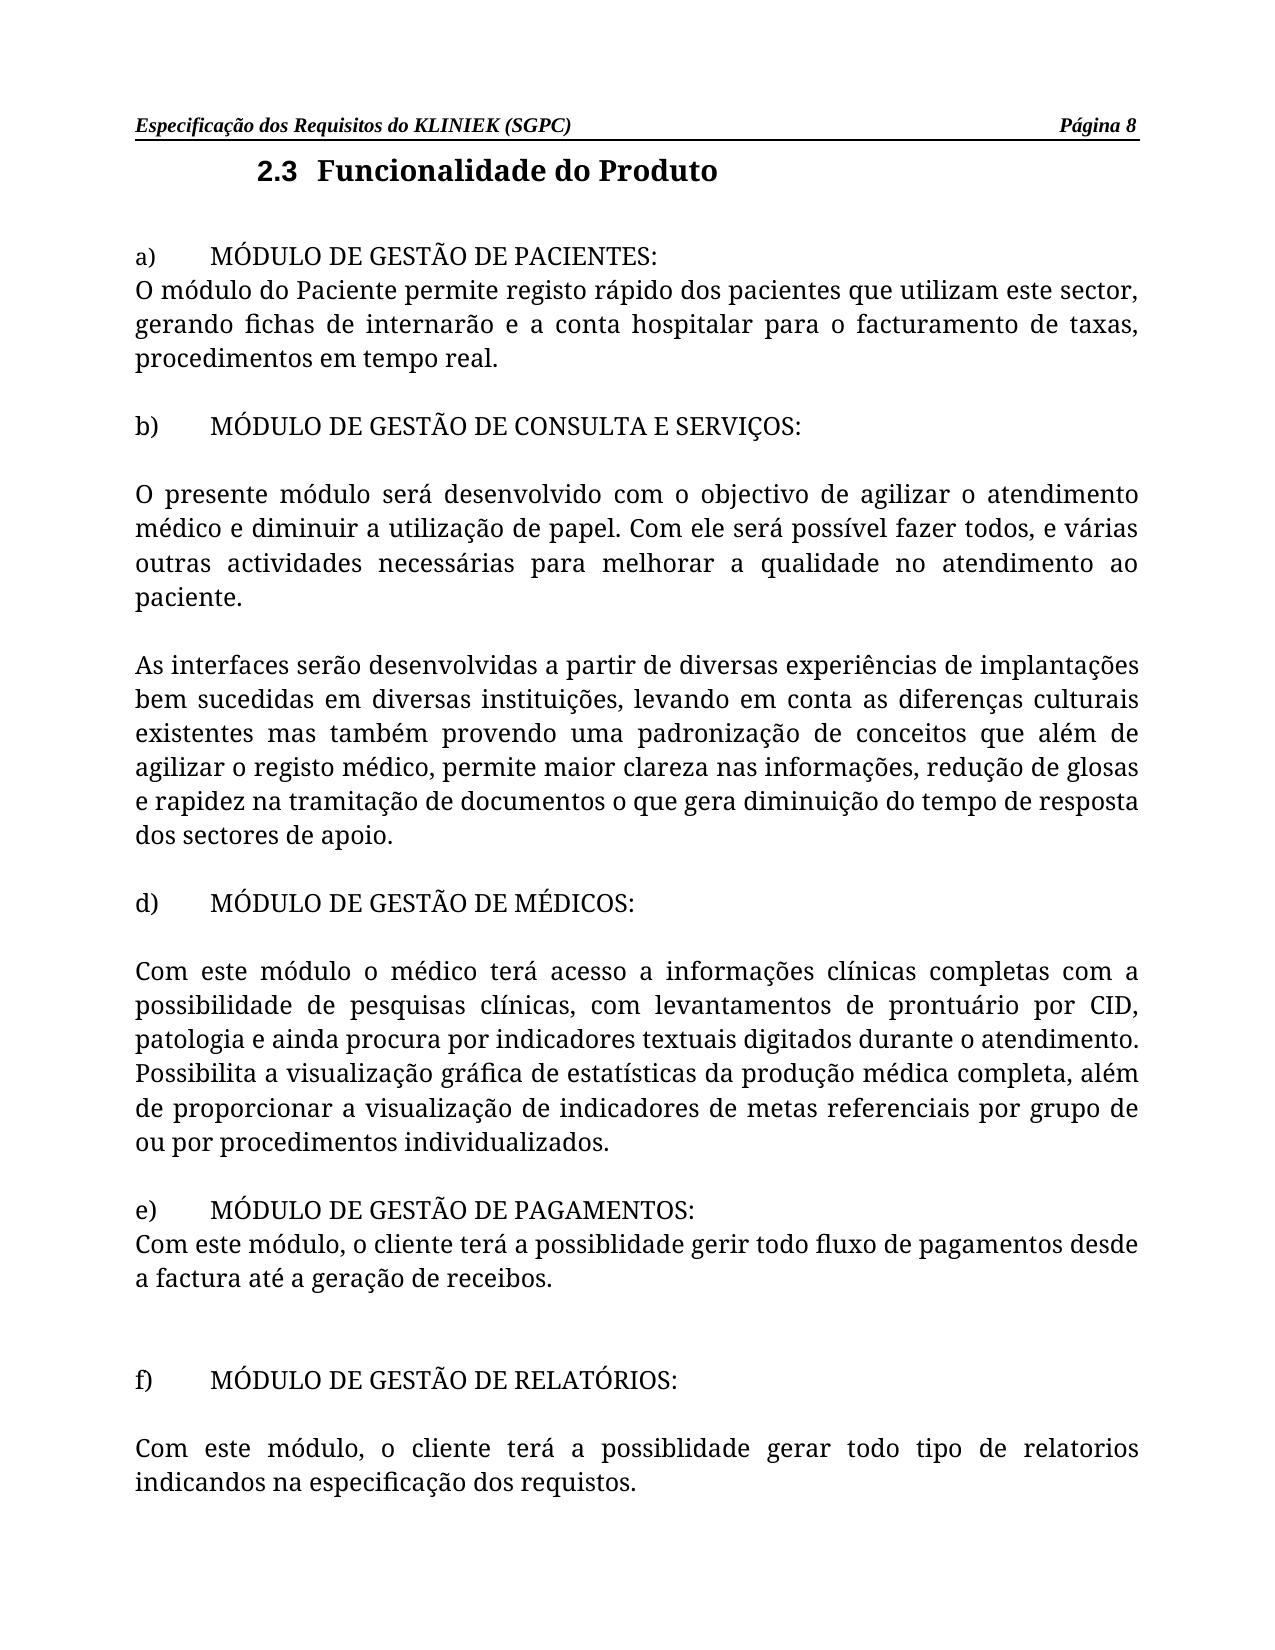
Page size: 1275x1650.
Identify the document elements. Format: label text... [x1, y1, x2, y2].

text O módulo do Paciente permite registo rápido dos pacientes que utilizam este sector, gerando fichas de internarão e a conta hospitalar para o facturamento de taxas, procedimentos em tempo real. [135, 273, 1140, 375]
text Com este módulo, o cliente terá a possiblidade gerir todo fluxo de pagamentos desde a factura até a geração de receibos. [135, 1226, 1140, 1294]
text a) MÓDULO DE GESTÃO DE PACIENTES: [135, 239, 1140, 273]
text O presente módulo será desenvolvido com o objectivo de agilizar o atendimento médico e diminuir a utilização de papel. Com ele será possível fazer todos, e várias outras actividades necessárias para melhorar a qualidade no atendimento ao paciente. [135, 477, 1140, 613]
text Com este módulo, o cliente terá a possiblidade gerar todo tipo de relatorios indicandos na especificação dos requistos. [135, 1431, 1140, 1499]
text d) MÓDULO DE GESTÃO DE MÉDICOS: [135, 886, 1140, 920]
text Com este módulo o médico terá acesso a informações clínicas completas com a possibilidade de pesquisas clínicas, com levantamentos de prontuário por CID, patologia e ainda procura por indicadores textuais digitados durante o atendimento. Possibilita a visualização gráfica de estatísticas da produção médica completa, além de proporcionar a visualização de indicadores de metas referenciais por grupo de ou por procedimentos individualizados. [135, 954, 1140, 1158]
subtitle Funcionalidade do Produto [257, 150, 1140, 190]
text e) MÓDULO DE GESTÃO DE PAGAMENTOS: [135, 1192, 1140, 1226]
text f) MÓDULO DE GESTÃO DE RELATÓRIOS: [135, 1363, 1140, 1397]
text As interfaces serão desenvolvidas a partir de diversas experiências de implantações bem sucedidas em diversas instituições, levando em conta as diferenças culturais existentes mas também provendo uma padronização de conceitos que além de agilizar o registo médico, permite maior clareza nas informações, redução de glosas e rapidez na tramitação de documentos o que gera diminuição do tempo de resposta dos sectores de apoio. [135, 647, 1140, 852]
text b) MÓDULO DE GESTÃO DE CONSULTA E SERVIÇOS: [135, 409, 1140, 443]
